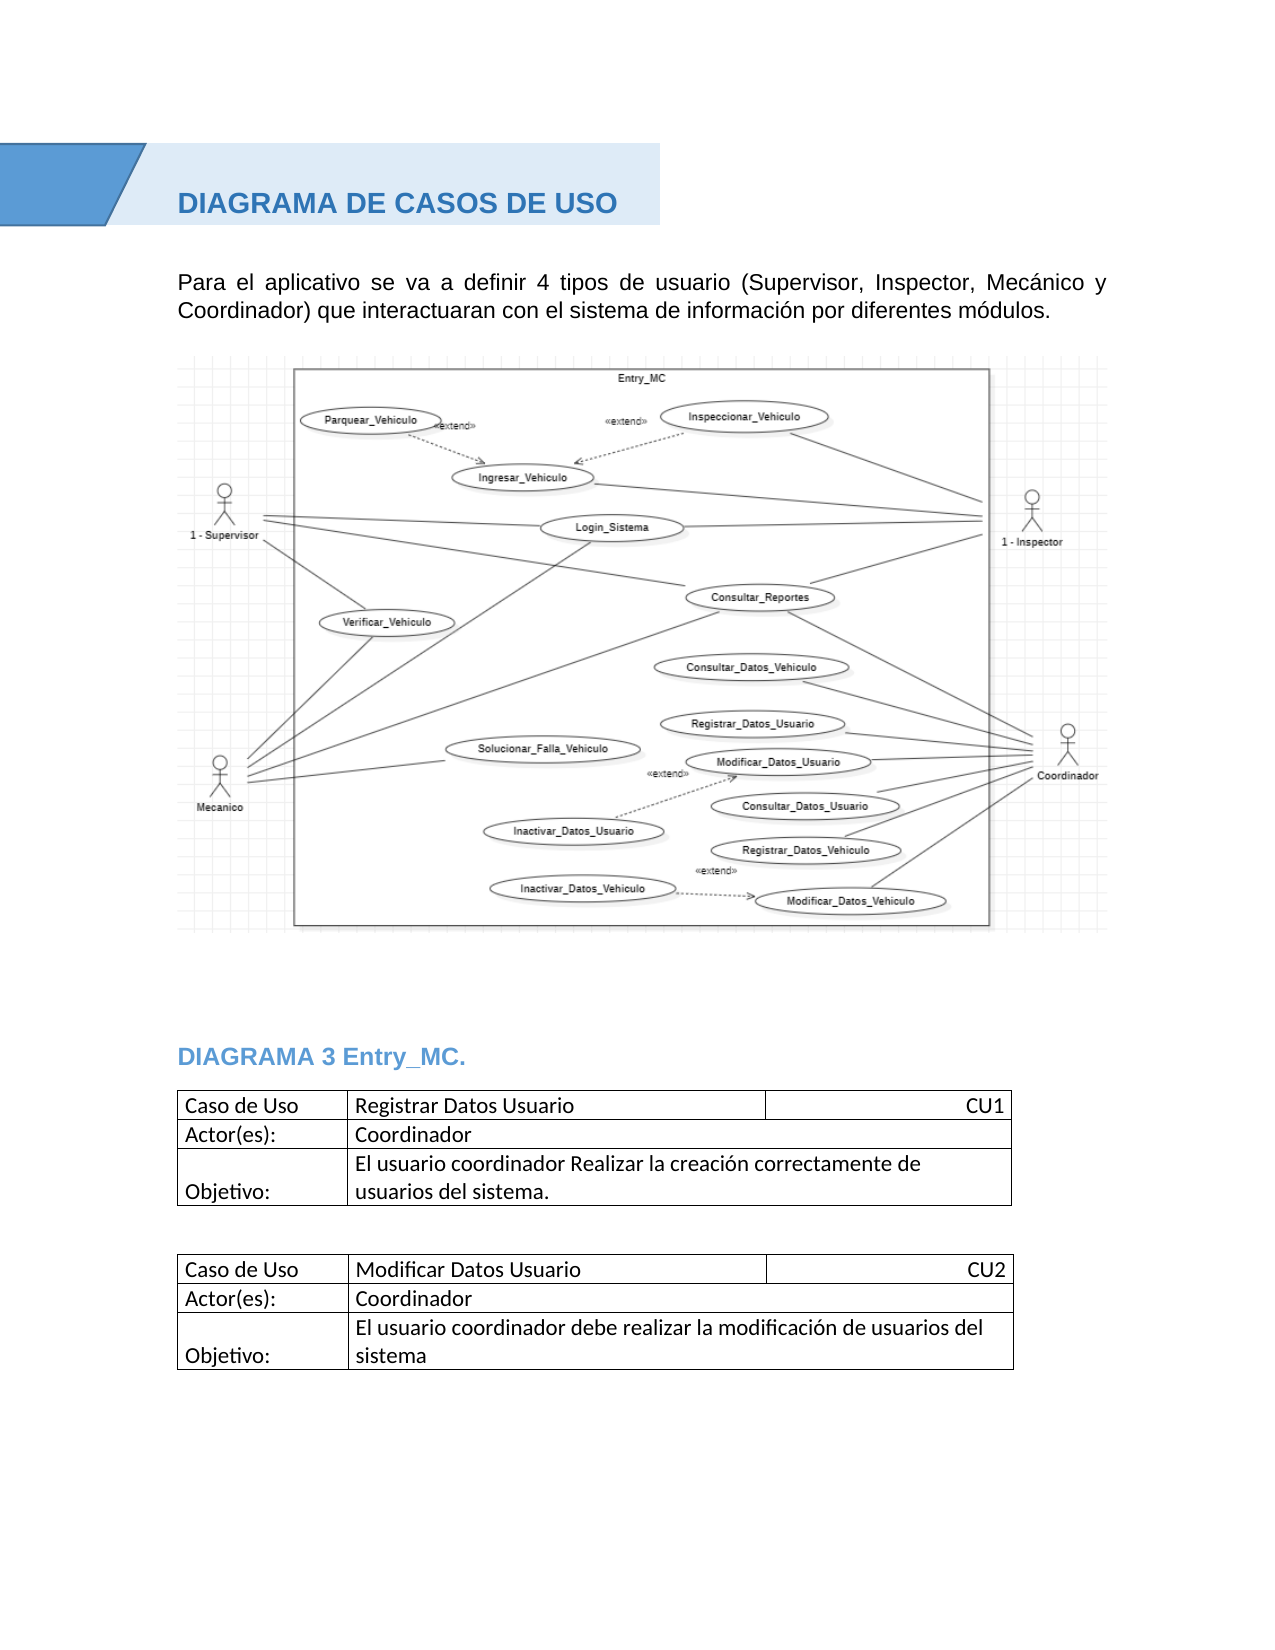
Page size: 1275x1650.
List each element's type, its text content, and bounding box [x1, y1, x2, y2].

text Para el aplicativo se va a definir 4 tipos de usuario (Supervisor, Inspector, Mecánico y Coordinador) que interactuaran con el sistema de información por diferentes módulos. [177, 269, 1107, 324]
table_cell El usuario coordinador debe realizar la modificación de usuarios del sistema [349, 1313, 1013, 1369]
table_header CU1 [766, 1091, 1011, 1119]
text DIAGRAMA 3 Entry_MC. [177, 1042, 1107, 1071]
table_cell Actor(es): [178, 1120, 347, 1148]
subtitle DIAGRAMA DE CASOS DE USO [177, 186, 1107, 219]
table_cell El usuario coordinador Realizar la creación correctamente de usuarios del sistema. [348, 1149, 1011, 1205]
table_header Modificar Datos Usuario [349, 1255, 766, 1283]
table_cell Objetivo: [178, 1149, 347, 1205]
table_cell Coordinador [349, 1284, 1013, 1312]
table_cell Objetivo: [178, 1313, 348, 1369]
picture [177, 356, 1108, 933]
table_header CU2 [767, 1255, 1013, 1283]
table_header Caso de Uso [178, 1255, 348, 1283]
table_cell Coordinador [348, 1120, 1011, 1148]
table_cell Actor(es): [178, 1284, 348, 1312]
table_header Registrar Datos Usuario [348, 1091, 765, 1119]
table_header Caso de Uso [178, 1091, 347, 1119]
